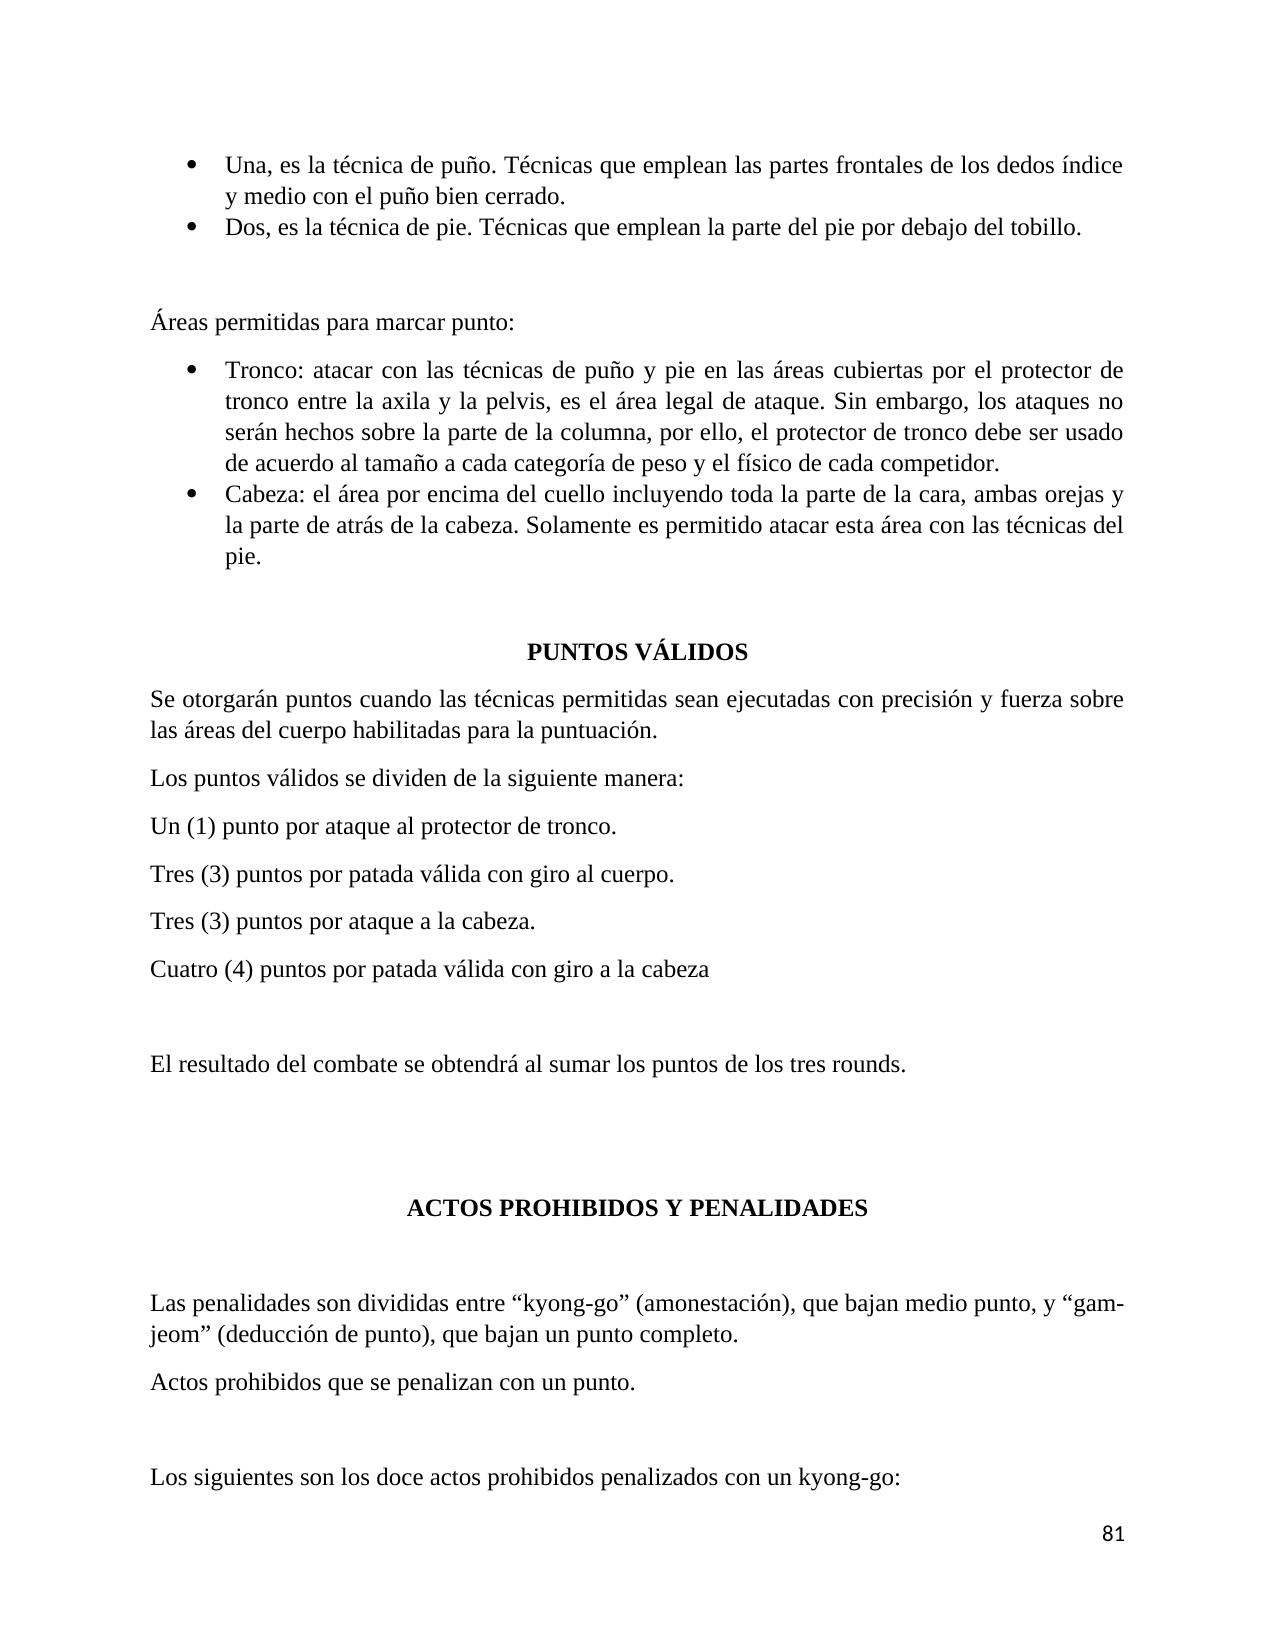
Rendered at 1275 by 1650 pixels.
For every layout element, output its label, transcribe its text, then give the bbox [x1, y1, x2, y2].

text Las penalidades son divididas entre “kyong-go” (amonestación), que bajan medio punto, y “gam-jeom” (deducción de punto), que bajan un punto completo. [150, 1288, 1125, 1348]
text Los siguientes son los doce actos prohibidos penalizados con un kyong-go: [150, 1462, 1125, 1491]
list Tronco: atacar con las técnicas de puño y pie en las áreas cubiertas por el protector de tronco entre la axila y la pelvis, es el área legal de ataque. Sin embargo, los ataques no serán hechos sobre la parte de la columna, por ello, el protector de tronco debe ser usado de acuerdo al tamaño a cada categoría de peso y el físico de cada competidor. [187, 355, 1125, 477]
text Tres (3) puntos por ataque a la cabeza. [150, 906, 1125, 935]
text Actos prohibidos que se penalizan con un punto. [150, 1367, 1125, 1396]
text ACTOS PROHIBIDOS Y PENALIDADES [150, 1193, 1125, 1221]
list Cabeza: el área por encima del cuello incluyendo toda la parte de la cara, ambas orejas y la parte de atrás de la cabeza. Solamente es permitido atacar esta área con las técnicas del pie. [187, 479, 1125, 570]
text El resultado del combate se obtendrá al sumar los puntos de los tres rounds. [150, 1049, 1125, 1078]
list Dos, es la técnica de pie. Técnicas que emplean la parte del pie por debajo del tobillo. [187, 212, 1125, 241]
text Un (1) punto por ataque al protector de tronco. [150, 811, 1125, 840]
text Áreas permitidas para marcar punto: [150, 307, 1125, 336]
list Una, es la técnica de puño. Técnicas que emplean las partes frontales de los dedos índice y medio con el puño bien cerrado. [187, 150, 1125, 210]
text Tres (3) puntos por patada válida con giro al cuerpo. [150, 859, 1125, 887]
text PUNTOS VÁLIDOS [150, 637, 1125, 666]
text Cuatro (4) puntos por patada válida con giro a la cabeza [150, 954, 1125, 983]
text Se otorgarán puntos cuando las técnicas permitidas sean ejecutadas con precisión y fuerza sobre las áreas del cuerpo habilitadas para la puntuación. [150, 684, 1125, 744]
text Los puntos válidos se dividen de la siguiente manera: [150, 763, 1125, 792]
